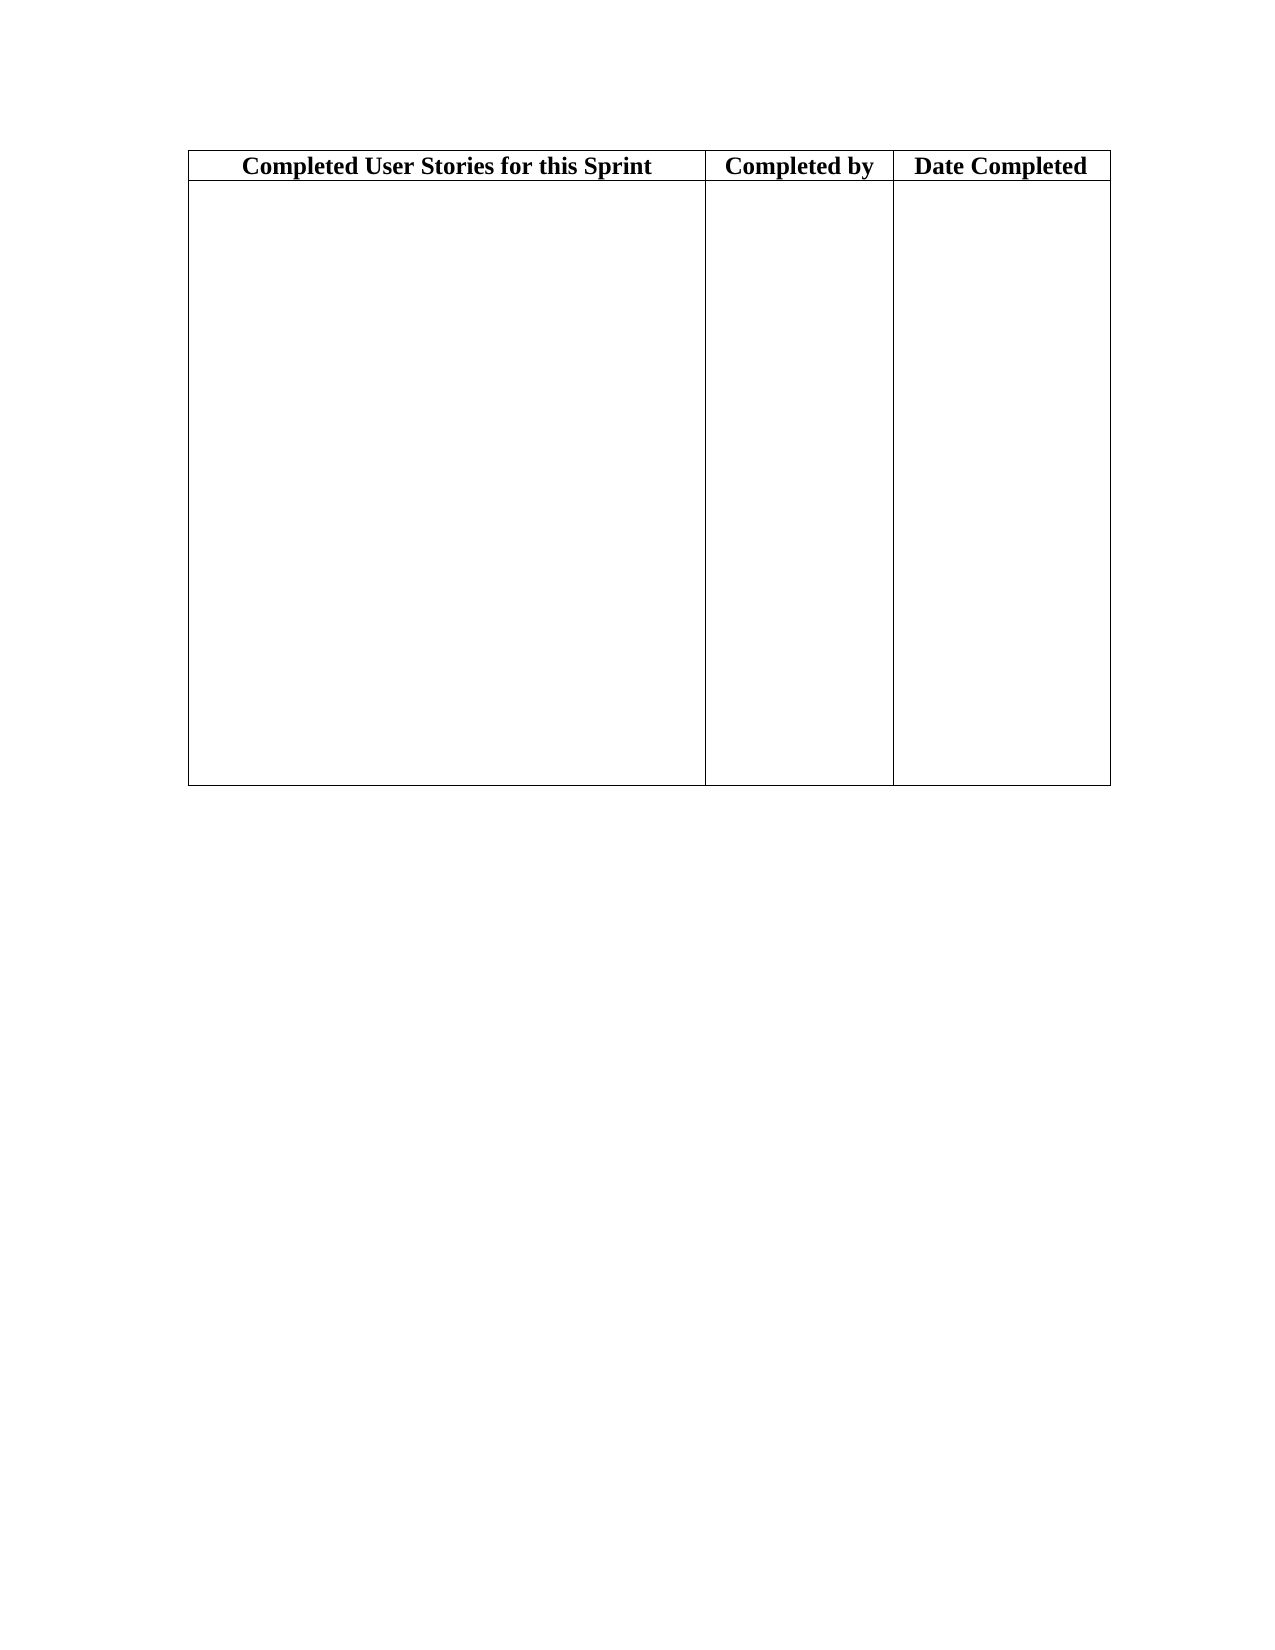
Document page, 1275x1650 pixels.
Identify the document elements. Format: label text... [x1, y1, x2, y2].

table_header Date Completed [894, 151, 1110, 180]
table_cell [189, 181, 705, 784]
table_cell [706, 181, 893, 784]
table_header Completed User Stories for this Sprint [189, 151, 705, 180]
table_header Completed by [706, 151, 893, 180]
table_cell [894, 181, 1110, 784]
